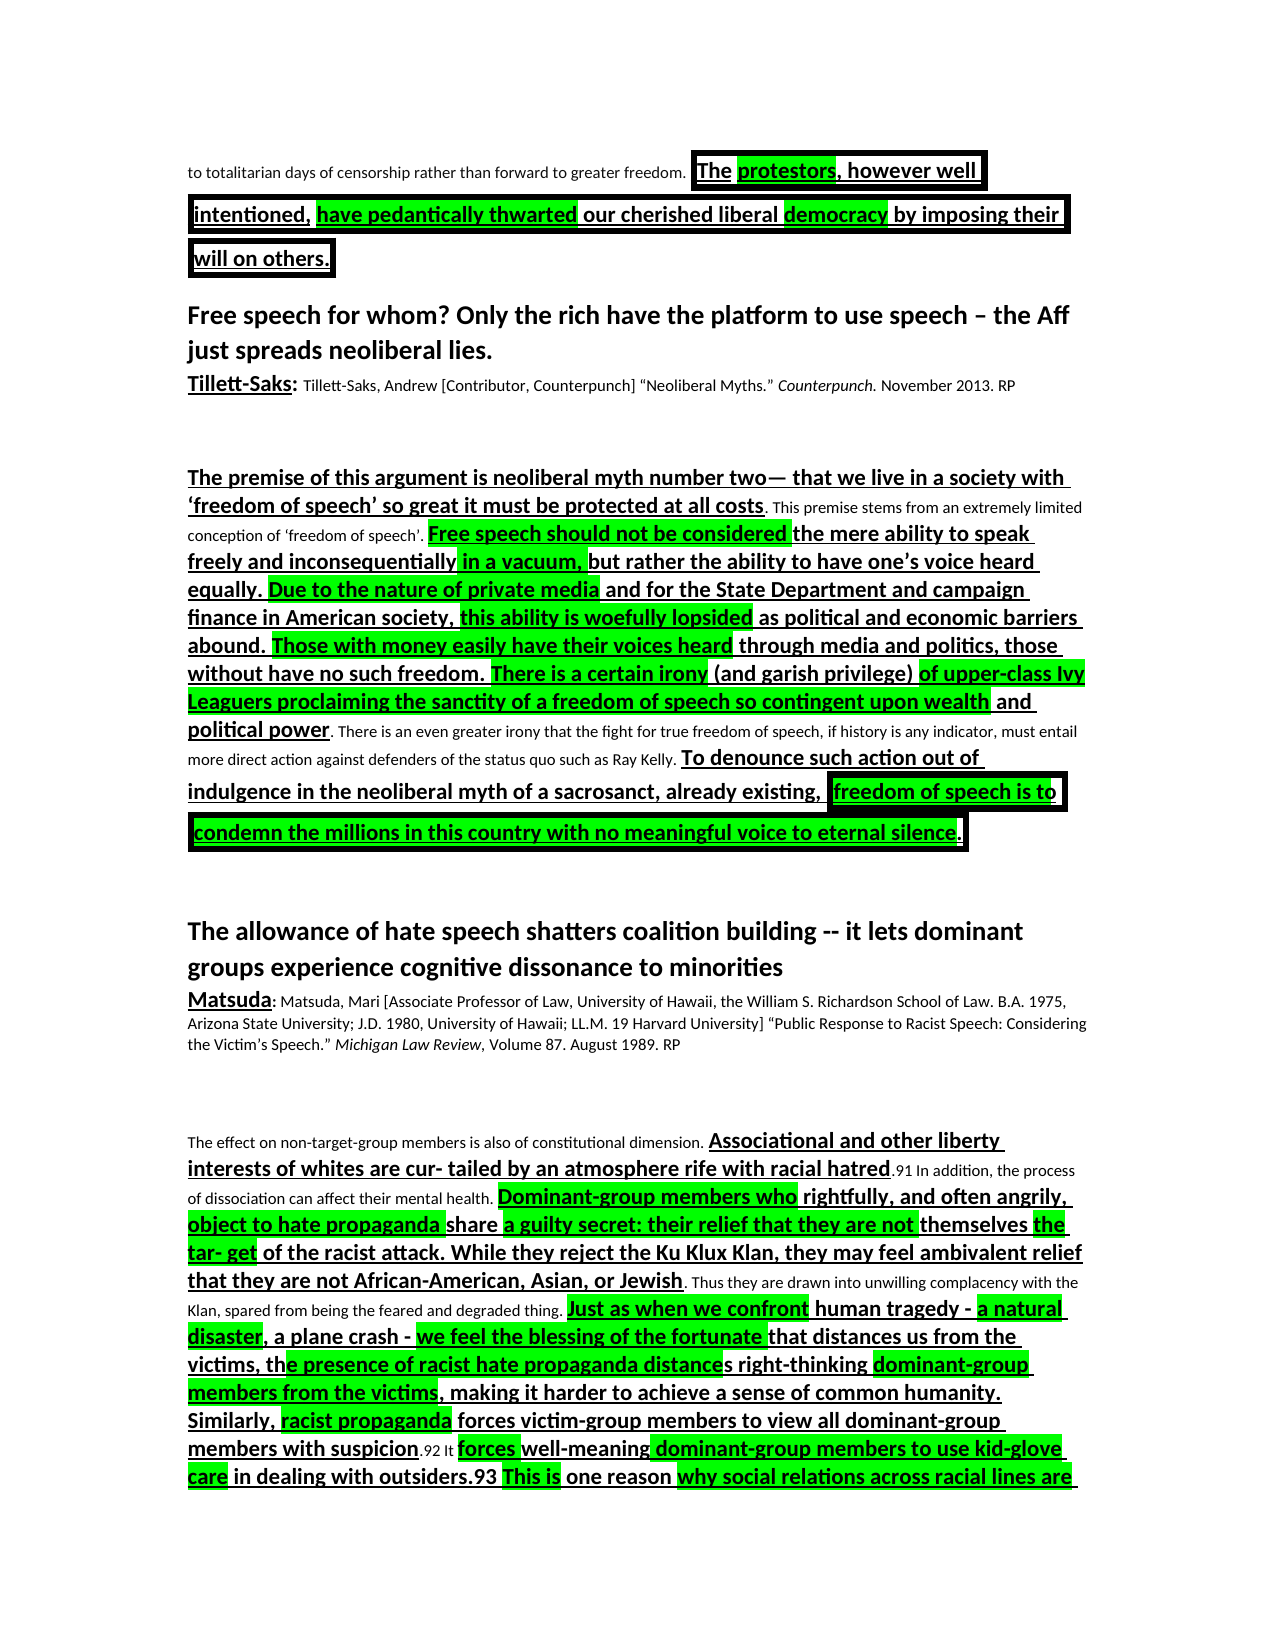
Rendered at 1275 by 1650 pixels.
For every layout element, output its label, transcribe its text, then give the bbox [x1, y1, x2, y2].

subtitle Free speech for whom? Only the rich have the platform to use speech – the Aff just spreads neoliberal lies. [187, 298, 1087, 367]
text Tillett-Saks: Tillett-Saks, Andrew [Contributor, Counterpunch] “Neoliberal Myths.” Counterpunch. November 2013. RP [187, 369, 1087, 397]
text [187, 150, 1087, 278]
text The premise of this argument is neoliberal myth number two— that we live in a society with ‘freedom of speech’ so great it must be protected at all costs. This premise stems from an extremely limited conception of ‘freedom of speech’. Free speech should not be considered the mere ability to speak freely and inconsequentially in a vacuum, but rather the ability to have one’s voice heard equally. Due to the nature of private media and for the State Department and campaign finance in American society, this ability is woefully lopsided as political and economic barriers abound. Those with money easily have their voices heard through media and politics, those without have no such freedom. There is a certain irony (and garish privilege) of upper-class Ivy Leaguers proclaiming the sanctity of a freedom of speech so contingent upon wealth and political power. There is an even greater irony that the fight for true freedom of speech, if history is any indicator, must entail more direct action against defenders of the status quo such as Ray Kelly. To denounce such action out of indulgence in the neoliberal myth of a sacrosanct, already existing, freedom of speech is to condemn the millions in this country with no meaningful voice to eternal silence. [187, 463, 1087, 852]
text Matsuda: Matsuda, Mari [Associate Professor of Law, University of Hawaii, the William S. Richardson School of Law. B.A. 1975, Arizona State University; J.D. 1980, University of Hawaii; LL.M. 19 Harvard University] “Public Response to Racist Speech: Considering the Victim’s Speech.” Michigan Law Review, Volume 87. August 1989. RP [187, 985, 1087, 1054]
subtitle The allowance of hate speech shatters coalition building -- it lets dominant groups experience cognitive dissonance to minorities [187, 914, 1087, 983]
